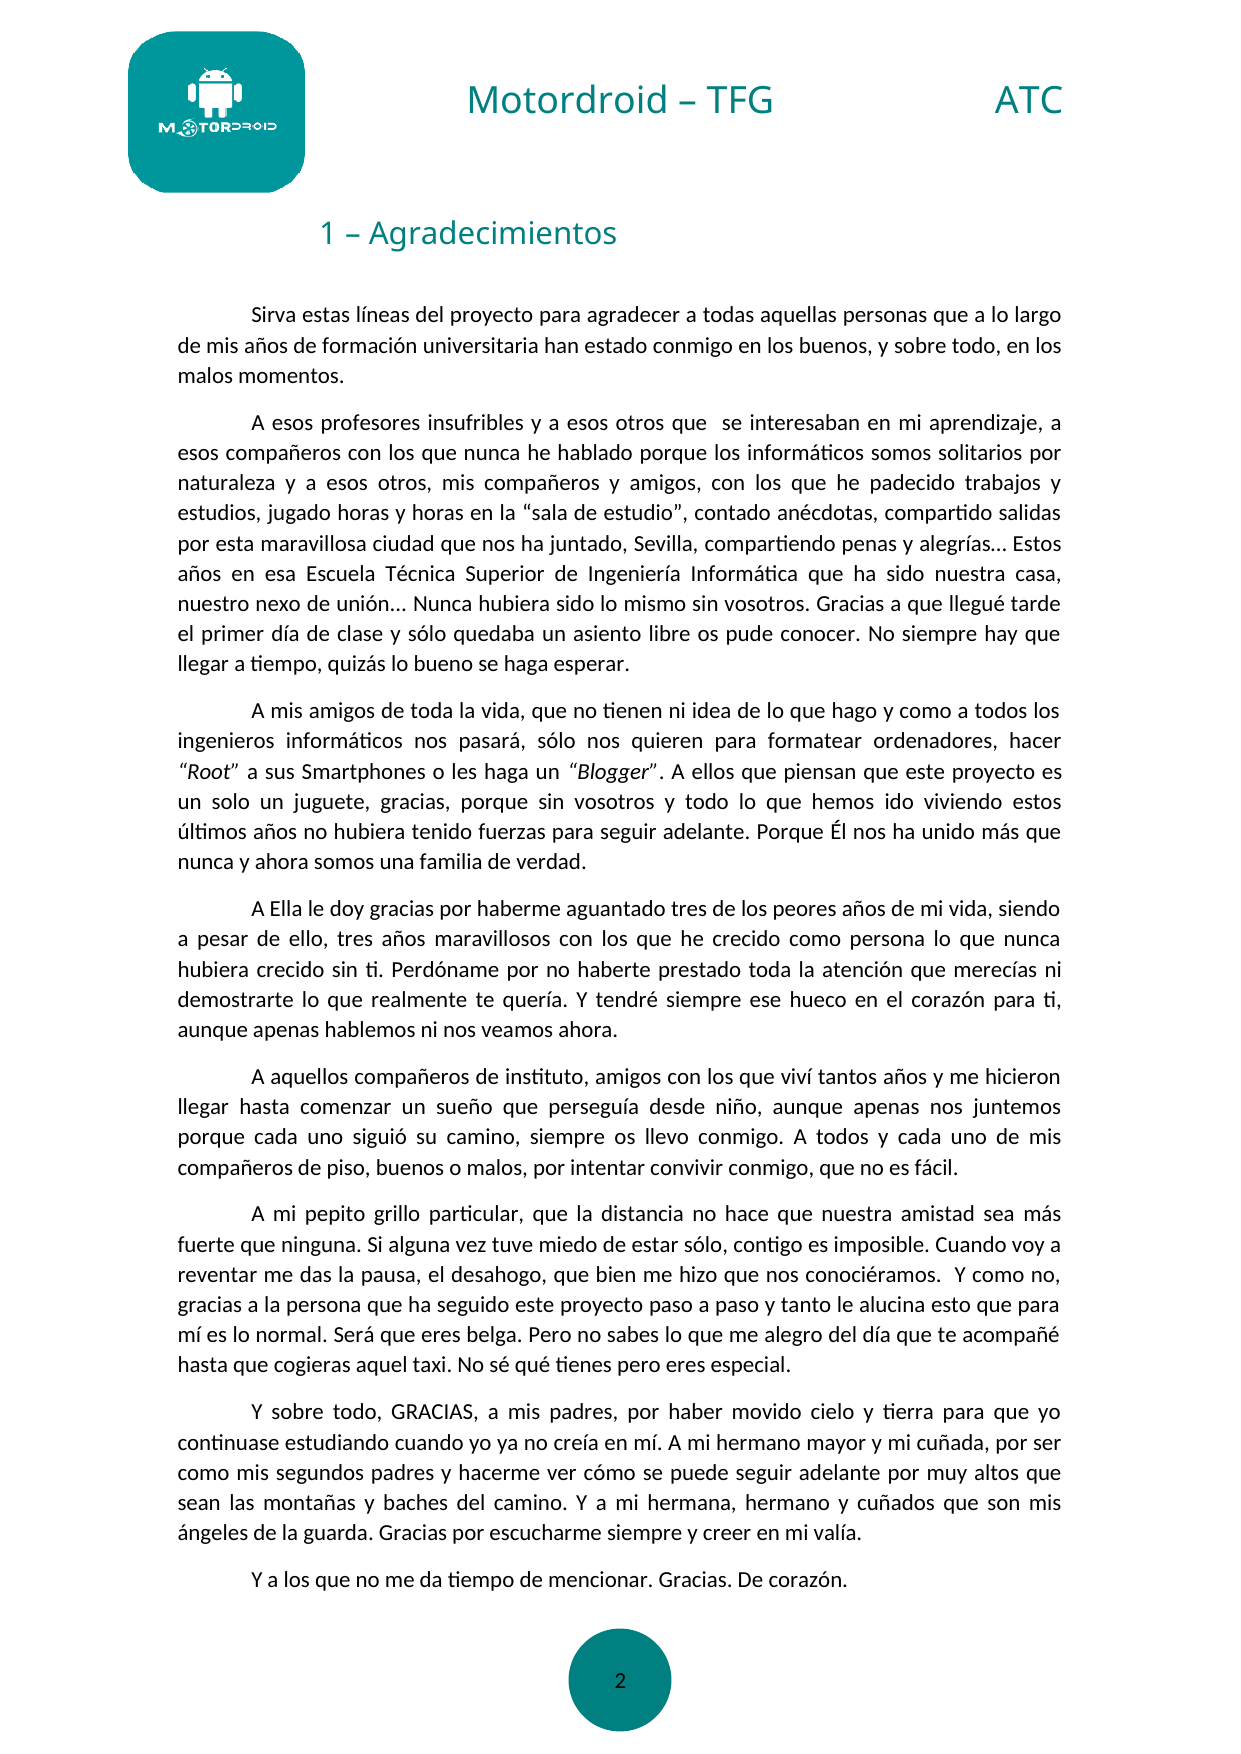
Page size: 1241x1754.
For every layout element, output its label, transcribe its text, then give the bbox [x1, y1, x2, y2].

text A mi pepito grillo particular, que la distancia no hace que nuestra amistad sea más fuerte que ninguna. Si alguna vez tuve miedo de estar sólo, contigo es imposible. Cuando voy a reventar me das la pausa, el desahogo, que bien me hizo que nos conociéramos. Y como no, gracias a la persona que ha seguido este proyecto paso a paso y tanto le alucina esto que para mí es lo normal. Será que eres belga. Pero no sabes lo que me alegro del día que te acompañé hasta que cogieras aquel taxi. No sé qué tienes pero eres especial. [177, 1199, 1063, 1379]
subtitle 1 – Agradecimientos [177, 211, 1063, 254]
picture [118, 31, 310, 191]
text A Ella le doy gracias por haberme aguantado tres de los peores años de mi vida, siendo a pesar de ello, tres años maravillosos con los que he crecido como persona lo que nunca hubiera crecido sin ti. Perdóname por no haberte prestado toda la atención que merecías ni demostrarte lo que realmente te quería. Y tendré siempre ese hueco en el corazón para ti, aunque apenas hablemos ni nos veamos ahora. [177, 894, 1063, 1043]
text A mis amigos de toda la vida, que no tienen ni idea de lo que hago y como a todos los ingenieros informáticos nos pasará, sólo nos quieren para formatear ordenadores, hacer “Root” a sus Smartphones o les haga un “Blogger”. A ellos que piensan que este proyecto es un solo un juguete, gracias, porque sin vosotros y todo lo que hemos ido viviendo estos últimos años no hubiera tenido fuerzas para seguir adelante. Porque Él nos ha unido más que nunca y ahora somos una familia de verdad. [177, 696, 1063, 876]
text A esos profesores insufribles y a esos otros que se interesaban en mi aprendizaje, a esos compañeros con los que nunca he hablado porque los informáticos somos solitarios por naturaleza y a esos otros, mis compañeros y amigos, con los que he padecido trabajos y estudios, jugado horas y horas en la “sala de estudio”, contado anécdotas, compartido salidas por esta maravillosa ciudad que nos ha juntado, Sevilla, compartiendo penas y alegrías… Estos años en esa Escuela Técnica Superior de Ingeniería Informática que ha sido nuestra casa, nuestro nexo de unión... Nunca hubiera sido lo mismo sin vosotros. Gracias a que llegué tarde el primer día de clase y sólo quedaba un asiento libre os pude conocer. No siempre hay que llegar a tiempo, quizás lo bueno se haga esperar. [177, 408, 1063, 678]
text Sirva estas líneas del proyecto para agradecer a todas aquellas personas que a lo largo de mis años de formación universitaria han estado conmigo en los buenos, y sobre todo, en los malos momentos. [177, 301, 1063, 389]
text Y sobre todo, GRACIAS, a mis padres, por haber movido cielo y tierra para que yo continuase estudiando cuando yo ya no creía en mí. A mi hermano mayor y mi cuñada, por ser como mis segundos padres y hacerme ver cómo se puede seguir adelante por muy altos que sean las montañas y baches del camino. Y a mi hermana, hermano y cuñados que son mis ángeles de la guarda. Gracias por escucharme siempre y creer en mi valía. [177, 1397, 1063, 1546]
text Y a los que no me da tiempo de mencionar. Gracias. De corazón. [177, 1565, 1063, 1593]
text A aquellos compañeros de instituto, amigos con los que viví tantos años y me hicieron llegar hasta comenzar un sueño que perseguía desde niño, aunque apenas nos juntemos porque cada uno siguió su camino, siempre os llevo conmigo. A todos y cada uno de mis compañeros de piso, buenos o malos, por intentar convivir conmigo, que no es fácil. [177, 1062, 1063, 1181]
